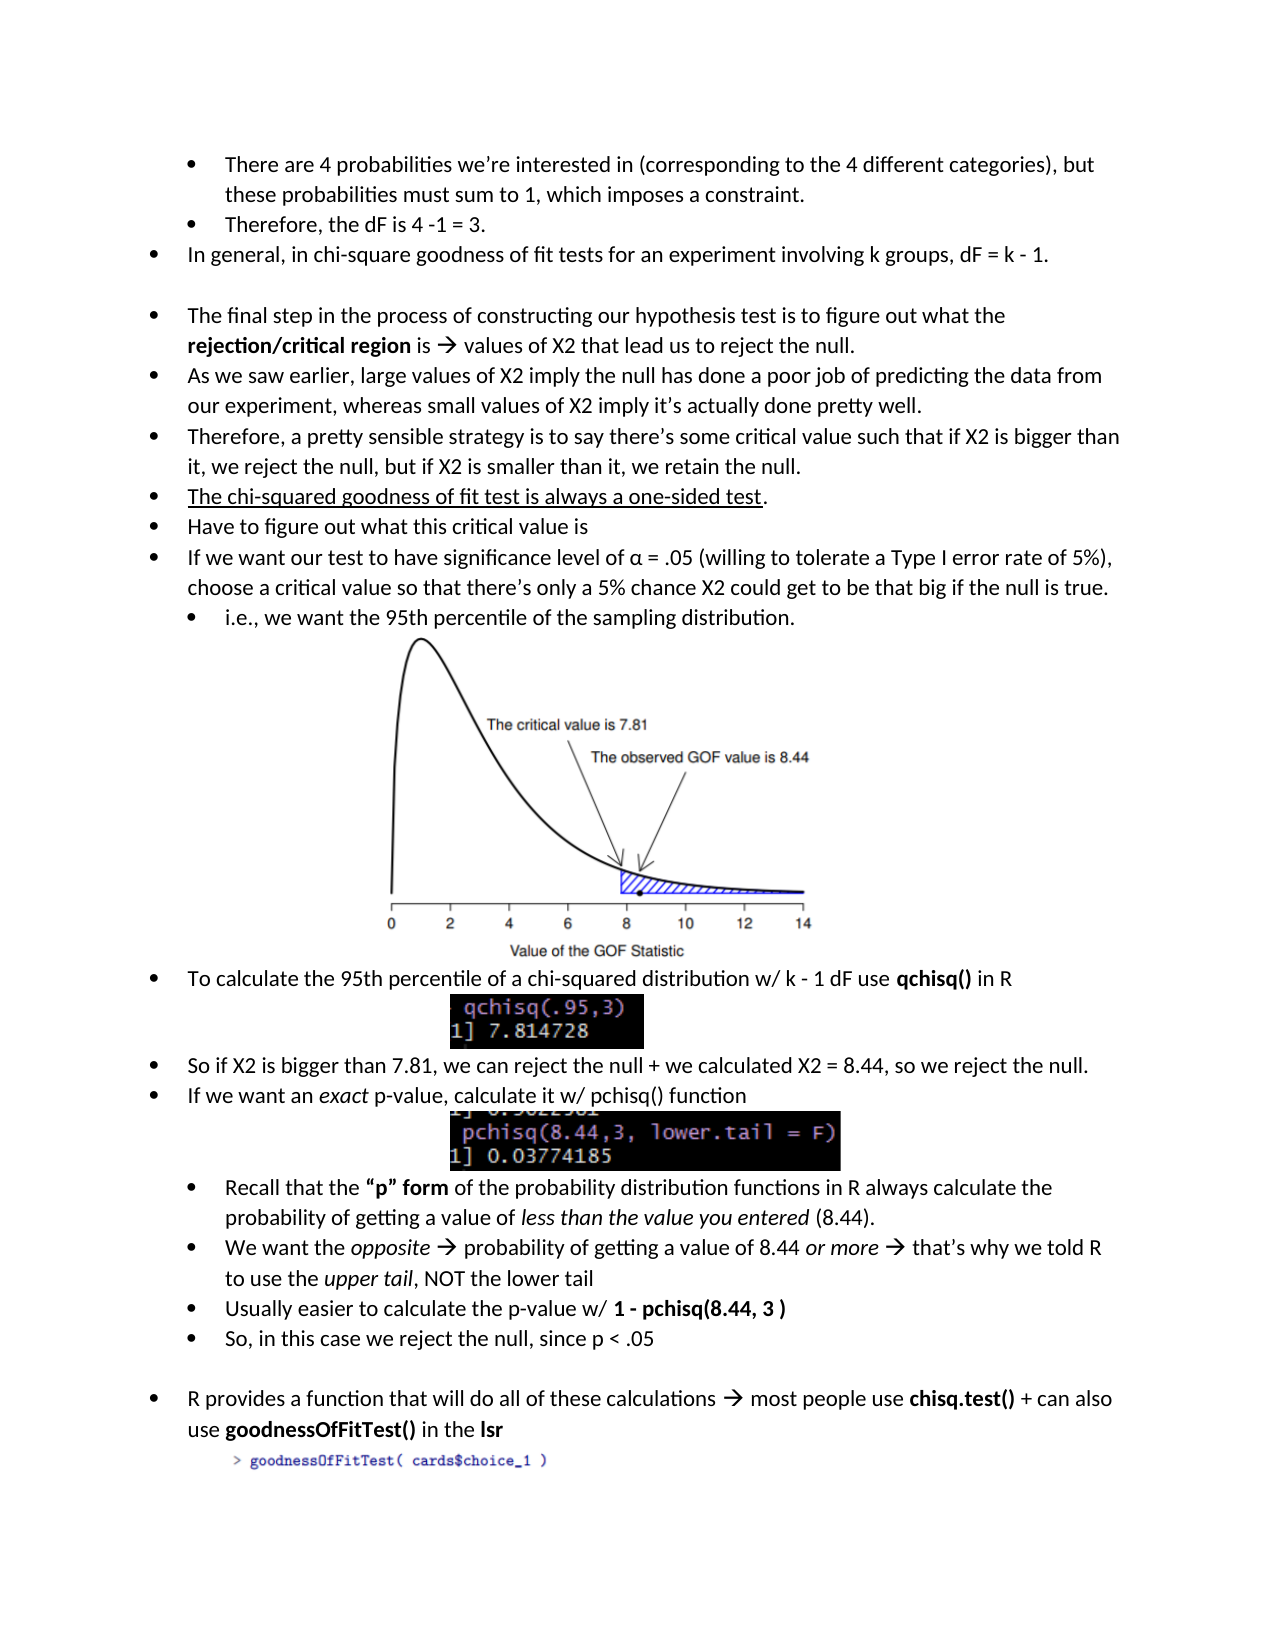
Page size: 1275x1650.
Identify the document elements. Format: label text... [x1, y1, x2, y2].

list R provides a function that will do all of these calculations most people use chisq.test() + can also use goodnessOfFitTest() in the lsr [150, 1384, 1125, 1443]
list As we saw earlier, large values of X2 imply the null has done a poor job of predicting the data from our experiment, whereas small values of X2 imply it’s actually done pretty well. [150, 361, 1125, 420]
picture [450, 994, 644, 1049]
list Usually easier to calculate the p-value w/ 1 - pchisq(8.44, 3 ) [187, 1294, 1125, 1322]
list We want the opposite probability of getting a value of 8.44 or more that’s why we told R to use the upper tail, NOT the lower tail [187, 1233, 1125, 1292]
list Therefore, a pretty sensible strategy is to say there’s some critical value such that if X2 is bigger than it, we reject the null, but if X2 is smaller than it, we retain the null. [150, 422, 1125, 480]
list Recall that the “p” form of the probability distribution functions in R always calculate the probability of getting a value of less than the value you entered (8.44). [187, 1173, 1125, 1231]
picture [375, 633, 837, 962]
list Therefore, the dF is 4 -1 = 3. [187, 210, 1125, 238]
list The chi-squared goodness of fit test is always a one-sided test. [150, 482, 1125, 510]
list To calculate the 95th percentile of a chi-squared distribution w/ k - 1 dF use qchisq() in R [150, 964, 1125, 992]
list i.e., we want the 95th percentile of the sampling distribution. [187, 603, 1125, 631]
list So if X2 is bigger than 7.81, we can reject the null + we calculated X2 = 8.44, so we reject the null. [150, 1051, 1125, 1079]
picture [450, 1111, 841, 1171]
list Have to figure out what this critical value is [150, 512, 1125, 541]
list So, in this case we reject the null, since p < .05 [187, 1324, 1125, 1352]
list If we want our test to have significance level of α = .05 (willing to tolerate a Type I error rate of 5%), choose a critical value so that there’s only a 5% chance X2 could get to be that big if the null is true. [150, 543, 1125, 601]
list In general, in chi-square goodness of fit tests for an experiment involving k groups, dF = k - 1. [150, 241, 1125, 269]
list The final step in the process of constructing our hypothesis test is to figure out what the rejection/critical region is values of X2 that lead us to reject the null. [150, 301, 1125, 359]
picture [225, 1445, 552, 1479]
list If we want an exact p-value, calculate it w/ pchisq() function [150, 1081, 1125, 1109]
list There are 4 probabilities we’re interested in (corresponding to the 4 different categories), but these probabilities must sum to 1, which imposes a constraint. [187, 150, 1125, 208]
